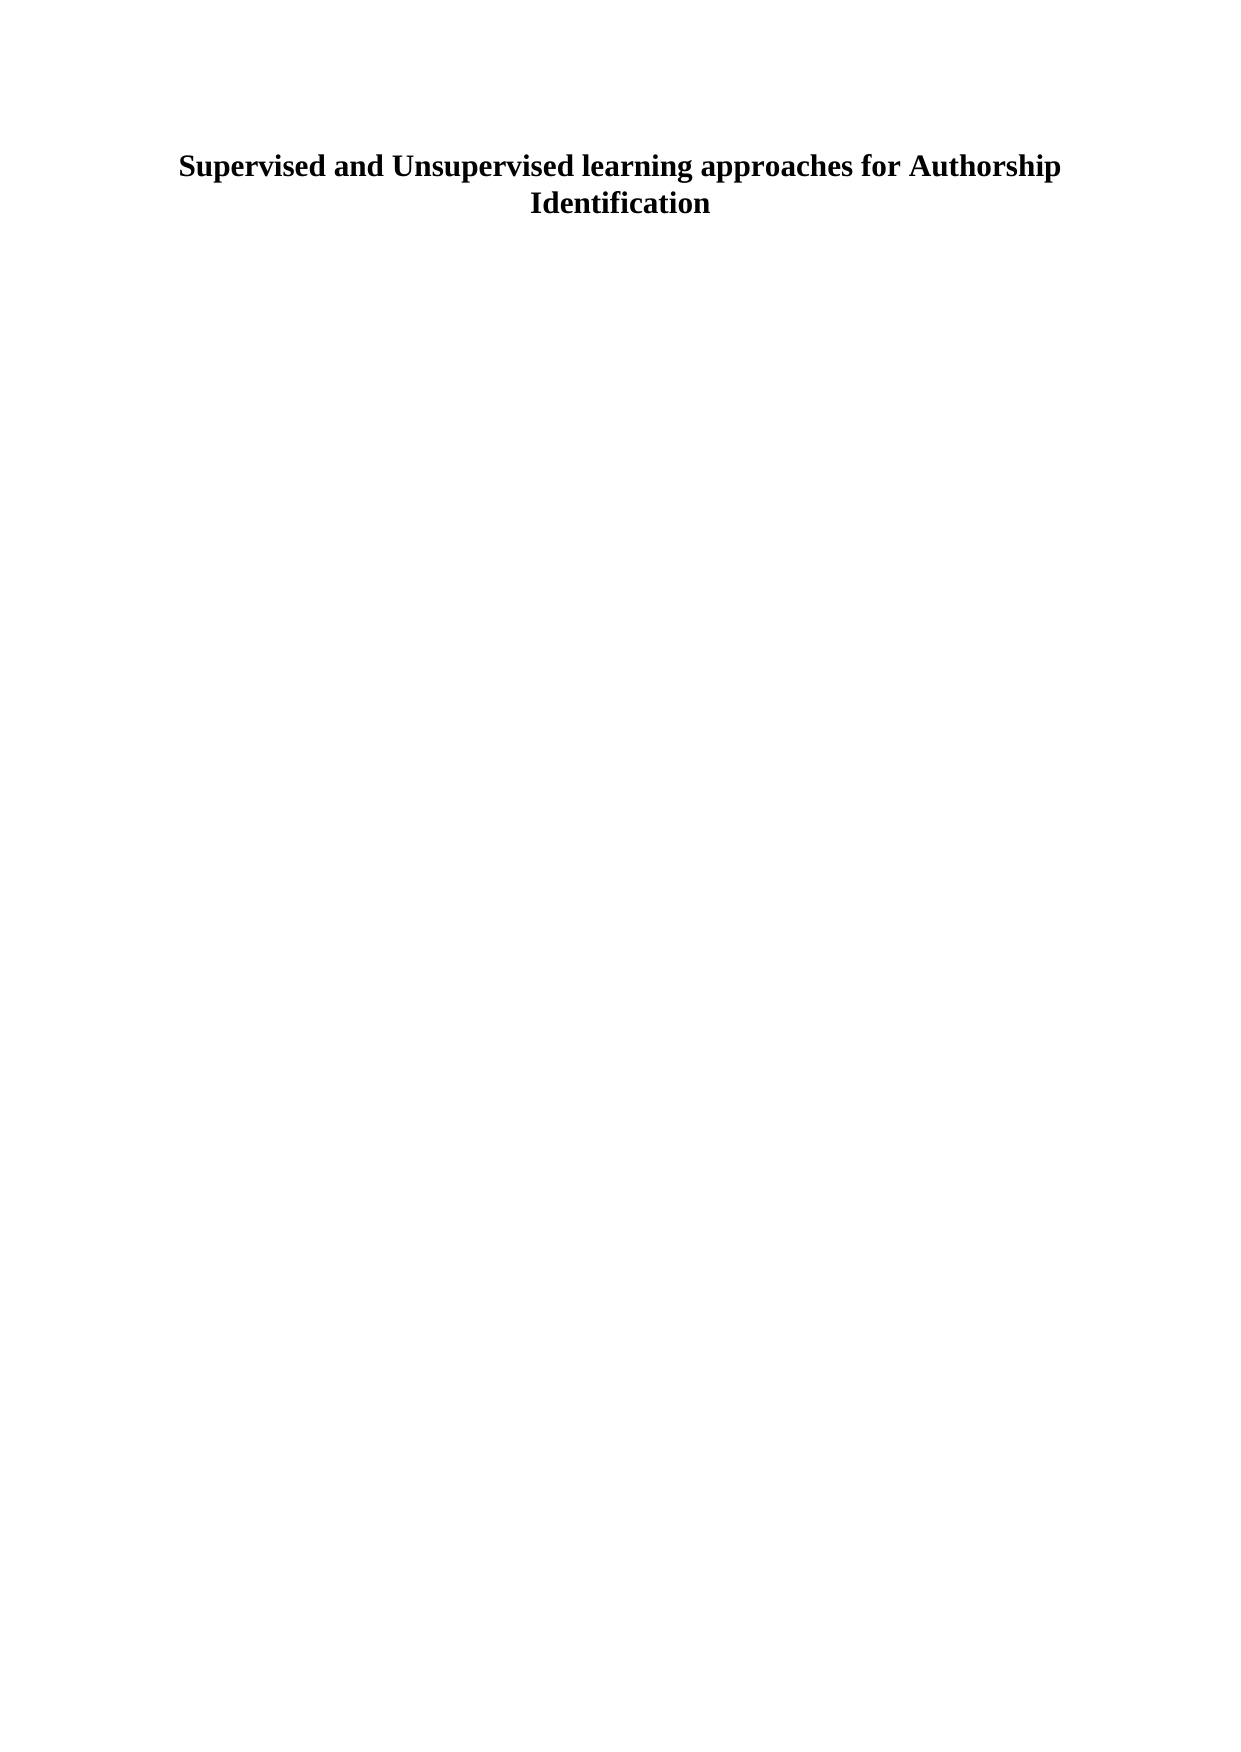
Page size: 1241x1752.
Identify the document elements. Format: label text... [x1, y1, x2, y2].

table_header Supervised and Unsupervised learning approaches for Authorship Identification [144, 147, 1097, 1605]
